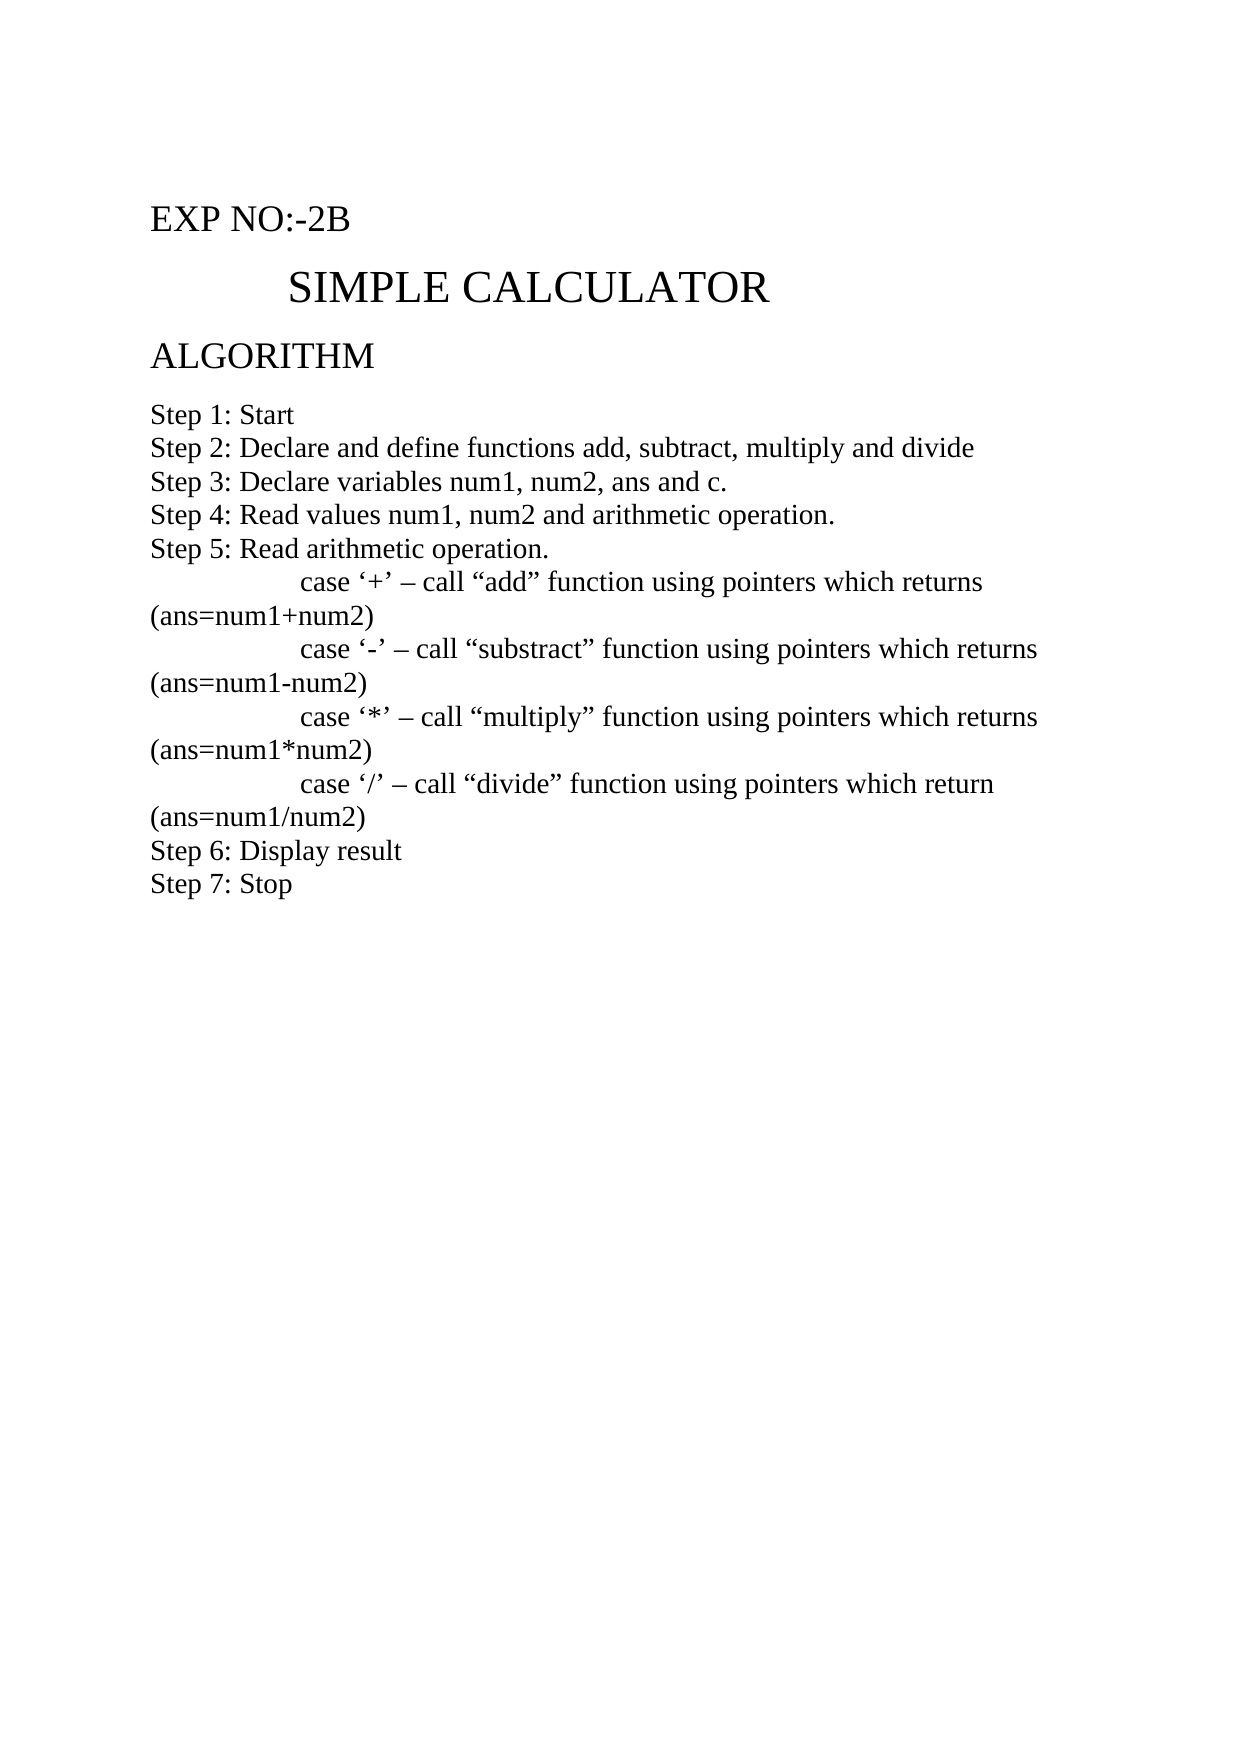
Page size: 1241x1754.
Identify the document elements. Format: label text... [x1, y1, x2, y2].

text case ‘/’ – call “divide” function using pointers which return (ans=num1/num2) [150, 766, 1090, 833]
text EXP NO:-2B [150, 197, 1090, 240]
text case ‘*’ – call “multiply” function using pointers which returns (ans=num1*num2) [150, 699, 1090, 766]
text Step 7: Stop [150, 866, 1090, 900]
text SIMPLE CALCULATOR [150, 260, 1090, 313]
text Step 1: Start [150, 397, 1090, 430]
text Step 6: Display result [150, 833, 1090, 866]
text Step 2: Declare and define functions add, subtract, multiply and divide Step 3: Declare variables num1, num2, ans and c. [150, 430, 1090, 497]
text case ‘-’ – call “substract” function using pointers which returns (ans=num1-num2) [150, 632, 1090, 699]
text Step 5: Read arithmetic operation. case ‘+’ – call “add” function using pointers which returns (ans=num1+num2) [150, 531, 1090, 632]
text ALGORITHM [150, 334, 1090, 377]
text Step 4: Read values num1, num2 and arithmetic operation. [150, 497, 1090, 531]
